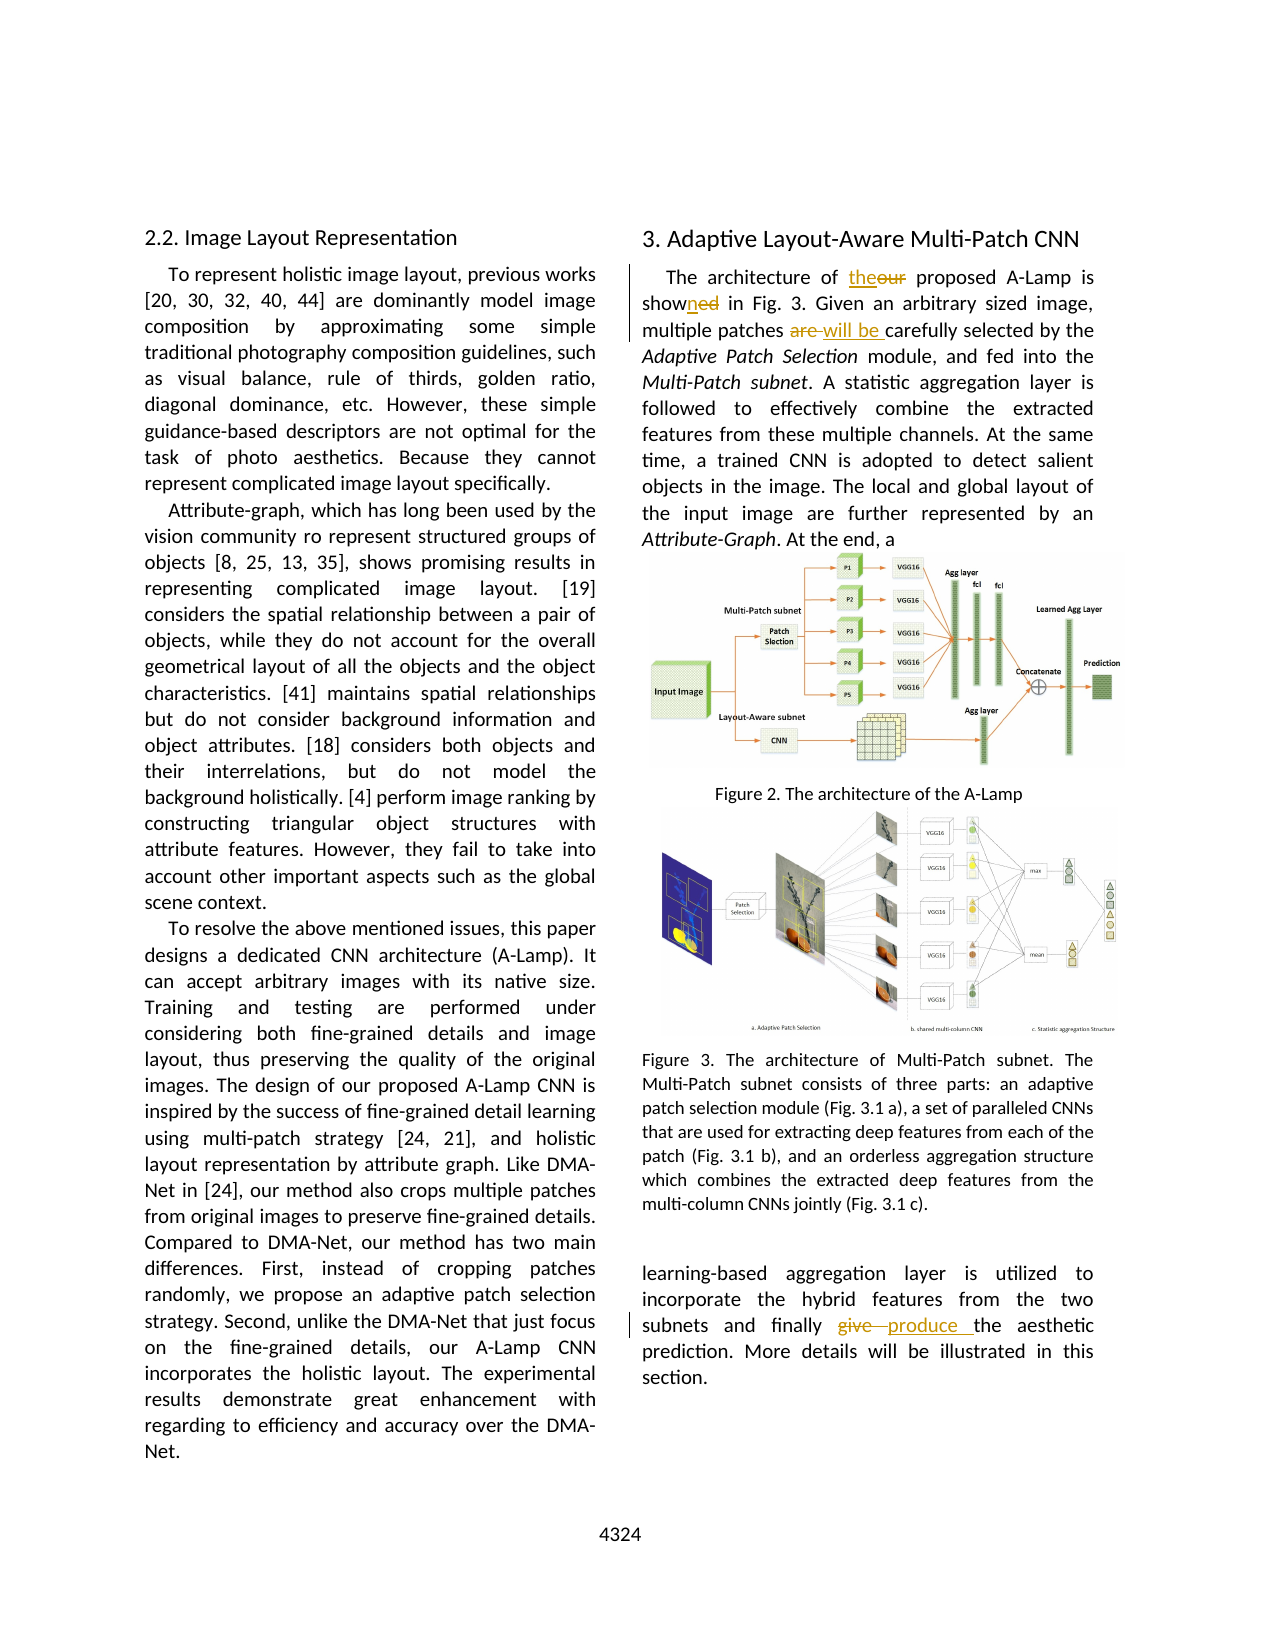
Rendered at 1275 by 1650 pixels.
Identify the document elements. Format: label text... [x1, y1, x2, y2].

text learning-based aggregation layer is utilized to incorporate the hybrid features from the two subnets and finally the aesthetic prediction. More details will be illustrated in this section. [642, 1260, 1094, 1390]
subtitle Adaptive Layout-Aware Multi-Patch CNN [642, 223, 1094, 253]
text Attribute-graph, which has long been used by the vision community ro represent structured groups of objects [8, 25, 13, 35], shows promising results in representing complicated image layout. [19] considers the spatial relationship between a pair of objects, while they do not account for the overall geometrical layout of all the objects and the object characteristics. [41] maintains spatial relationships but do not consider background information and object attributes. [18] considers both objects and their interrelations, but do not model the background holistically. [4] perform image ranking by constructing triangular object structures with attribute features. However, they fail to take into account other important aspects such as the global scene context. [144, 497, 597, 914]
text The architecture of proposed A-Lamp is show in Fig. 3. Given an arbitrary sized image, multiple patches carefully selected by the Adaptive Patch Selection module, and fed into the Multi-Patch subnet. A statistic aggregation layer is followed to effectively combine the extracted features from these multiple channels. At the same time, a trained CNN is adopted to detect salient objects in the image. The local and global layout of the input image are further represented by an Attribute-Graph. At the end, a [642, 264, 1094, 551]
text Figure 2. The architecture of the A-Lamp [643, 782, 1094, 804]
text To represent holistic image layout, previous works [20, 30, 32, 40, 44] are dominantly model image composition by approximating some simple traditional photography composition guidelines, such as visual balance, rule of thirds, golden ratio, diagonal dominance, etc. However, these simple guidance-based descriptors are not optimal for the task of photo aesthetics. Because they cannot represent complicated image layout specifically. [144, 261, 597, 496]
subtitle Image Layout Representation [144, 223, 597, 251]
picture [661, 807, 1118, 1036]
picture [649, 552, 1125, 768]
text To resolve the above mentioned issues, this paper designs a dedicated CNN architecture (A-Lamp). It can accept arbitrary images with its native size. Training and testing are performed under considering both fine-grained details and image layout, thus preserving the quality of the original images. The design of our proposed A-Lamp CNN is inspired by the success of fine-grained detail learning using multi-patch strategy [24, 21], and holistic layout representation by attribute graph. Like DMA-Net in [24], our method also crops multiple patches from original images to preserve fine-grained details. Compared to DMA-Net, our method has two main differences. First, instead of cropping patches randomly, we propose an adaptive patch selection strategy. Second, unlike the DMA-Net that just focus on the fine-grained details, our A-Lamp CNN incorporates the holistic layout. The experimental results demonstrate great enhancement with regarding to efficiency and accuracy over the DMA-Net. [144, 916, 597, 1464]
text Figure 3. The architecture of Multi-Patch subnet. The Multi-Patch subnet consists of three parts: an adaptive patch selection module (Fig. 3.1 a), a set of paralleled CNNs that are used for extracting deep features from each of the patch (Fig. 3.1 b), and an orderless aggregation structure which combines the extracted deep features from the multi-column CNNs jointly (Fig. 3.1 c). [642, 1048, 1094, 1216]
